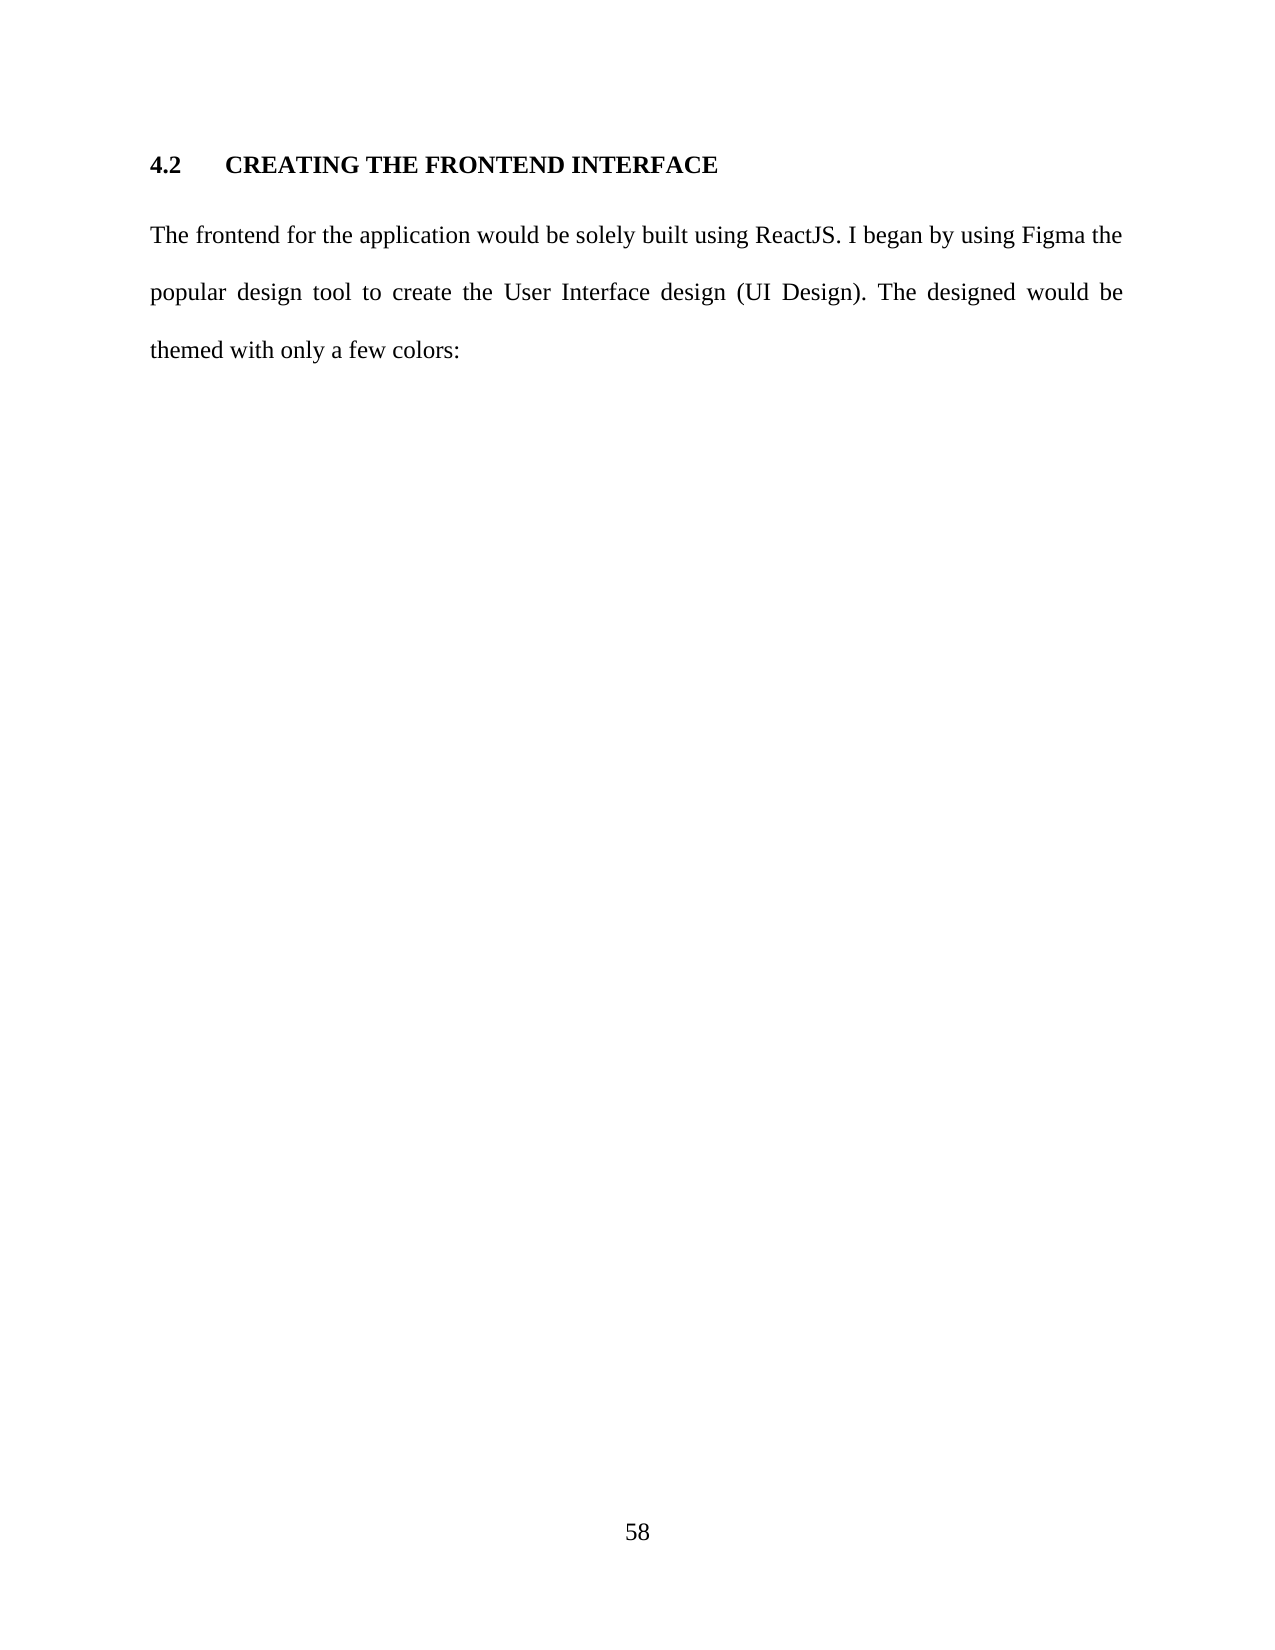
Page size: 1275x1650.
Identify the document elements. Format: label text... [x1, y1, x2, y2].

subtitle 4.2 CREATING THE FRONTEND INTERFACE [150, 150, 1125, 179]
text The frontend for the application would be solely built using ReactJS. I began by using Figma the popular design tool to create the User Interface design (UI Design). The designed would be themed with only a few colors: [150, 220, 1125, 364]
